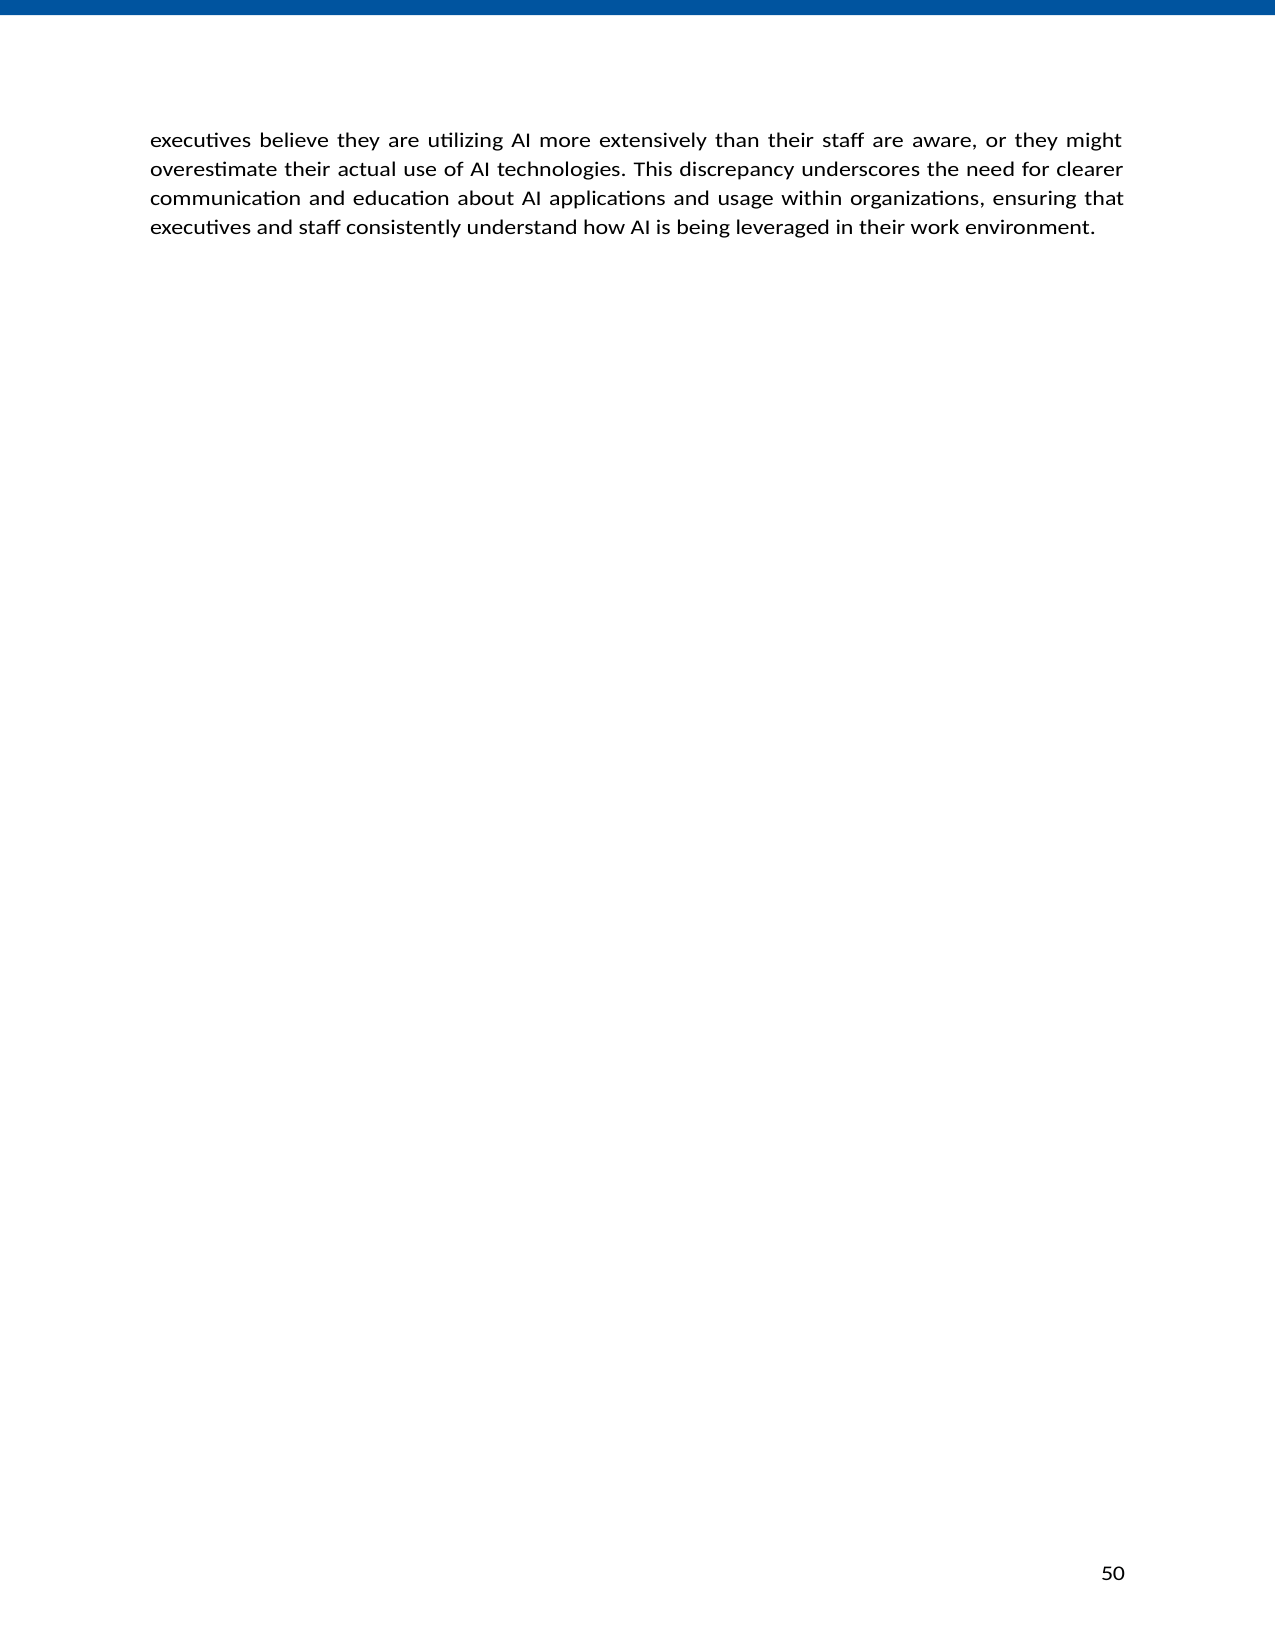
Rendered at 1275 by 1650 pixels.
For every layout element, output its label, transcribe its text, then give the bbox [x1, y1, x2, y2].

text executives believe they are utilizing AI more extensively than their staff are aware, or they might overestimate their actual use of AI technologies. This discrepancy underscores the need for clearer communication and education about AI applications and usage within organizations, ensuring that executives and staff consistently understand how AI is being leveraged in their work environment. [150, 127, 1124, 240]
